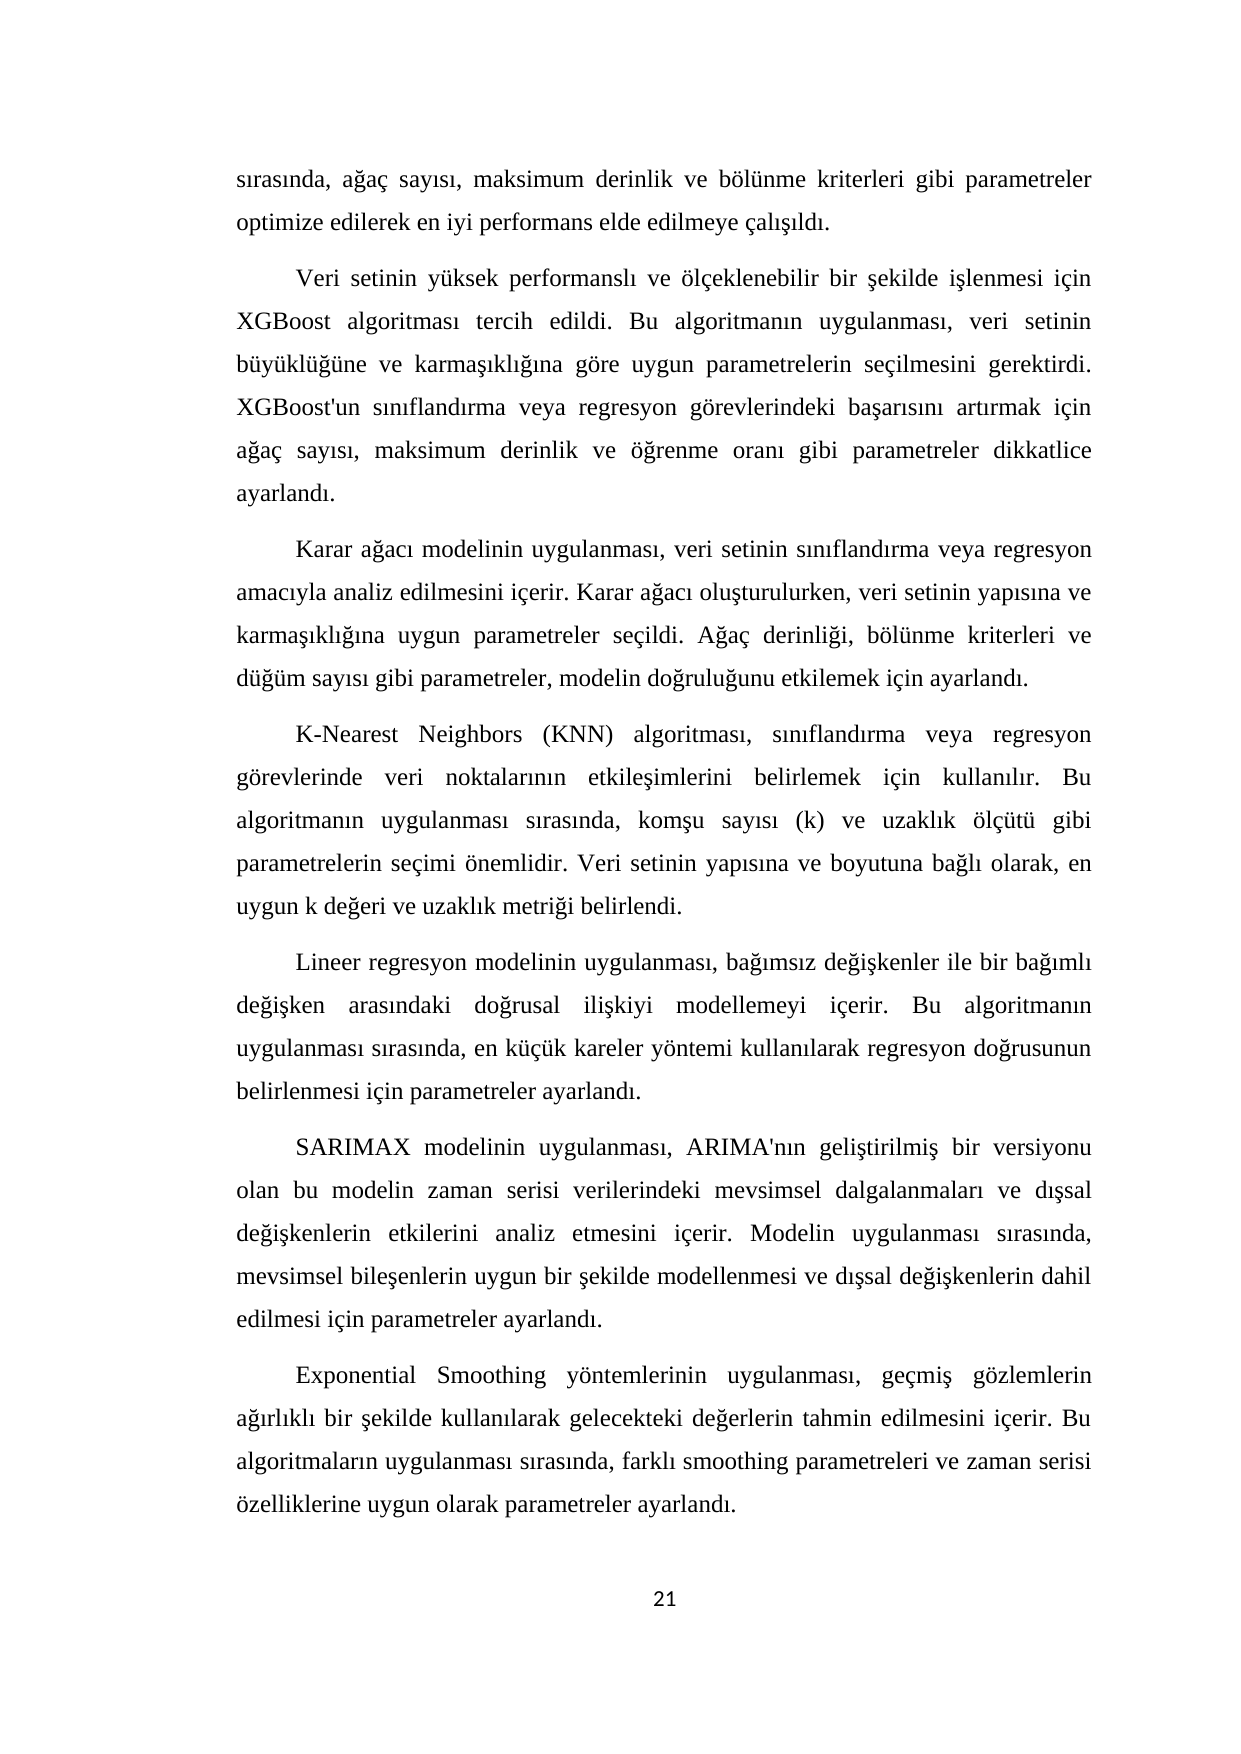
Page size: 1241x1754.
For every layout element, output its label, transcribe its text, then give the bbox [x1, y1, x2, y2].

text Lineer regresyon modelinin uygulanması, bağımsız değişkenler ile bir bağımlı değişken arasındaki doğrusal ilişkiyi modellemeyi içerir. Bu algoritmanın uygulanması sırasında, en küçük kareler yöntemi kullanılarak regresyon doğrusunun belirlenmesi için parametreler ayarlandı. [236, 947, 1092, 1105]
text K-Nearest Neighbors (KNN) algoritması, sınıflandırma veya regresyon görevlerinde veri noktalarının etkileşimlerini belirlemek için kullanılır. Bu algoritmanın uygulanması sırasında, komşu sayısı (k) ve uzaklık ölçütü gibi parametrelerin seçimi önemlidir. Veri setinin yapısına ve boyutuna bağlı olarak, en uygun k değeri ve uzaklık metriği belirlendi. [236, 719, 1092, 920]
text Karar ağacı modelinin uygulanması, veri setinin sınıflandırma veya regresyon amacıyla analiz edilmesini içerir. Karar ağacı oluşturulurken, veri setinin yapısına ve karmaşıklığına uygun parametreler seçildi. Ağaç derinliği, bölünme kriterleri ve düğüm sayısı gibi parametreler, modelin doğruluğunu etkilemek için ayarlandı. [236, 534, 1092, 692]
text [236, 164, 1092, 236]
text SARIMAX modelinin uygulanması, ARIMA'nın geliştirilmiş bir versiyonu olan bu modelin zaman serisi verilerindeki mevsimsel dalgalanmaları ve dışsal değişkenlerin etkilerini analiz etmesini içerir. Modelin uygulanması sırasında, mevsimsel bileşenlerin uygun bir şekilde modellenmesi ve dışsal değişkenlerin dahil edilmesi için parametreler ayarlandı. [236, 1132, 1092, 1333]
text Exponential Smoothing yöntemlerinin uygulanması, geçmiş gözlemlerin ağırlıklı bir şekilde kullanılarak gelecekteki değerlerin tahmin edilmesini içerir. Bu algoritmaların uygulanması sırasında, farklı smoothing parametreleri ve zaman serisi özelliklerine uygun olarak parametreler ayarlandı. [236, 1360, 1092, 1518]
text Veri setinin yüksek performanslı ve ölçeklenebilir bir şekilde işlenmesi için XGBoost algoritması tercih edildi. Bu algoritmanın uygulanması, veri setinin büyüklüğüne ve karmaşıklığına göre uygun parametrelerin seçilmesini gerektirdi. XGBoost'un sınıflandırma veya regresyon görevlerindeki başarısını artırmak için ağaç sayısı, maksimum derinlik ve öğrenme oranı gibi parametreler dikkatlice ayarlandı. [236, 263, 1092, 507]
